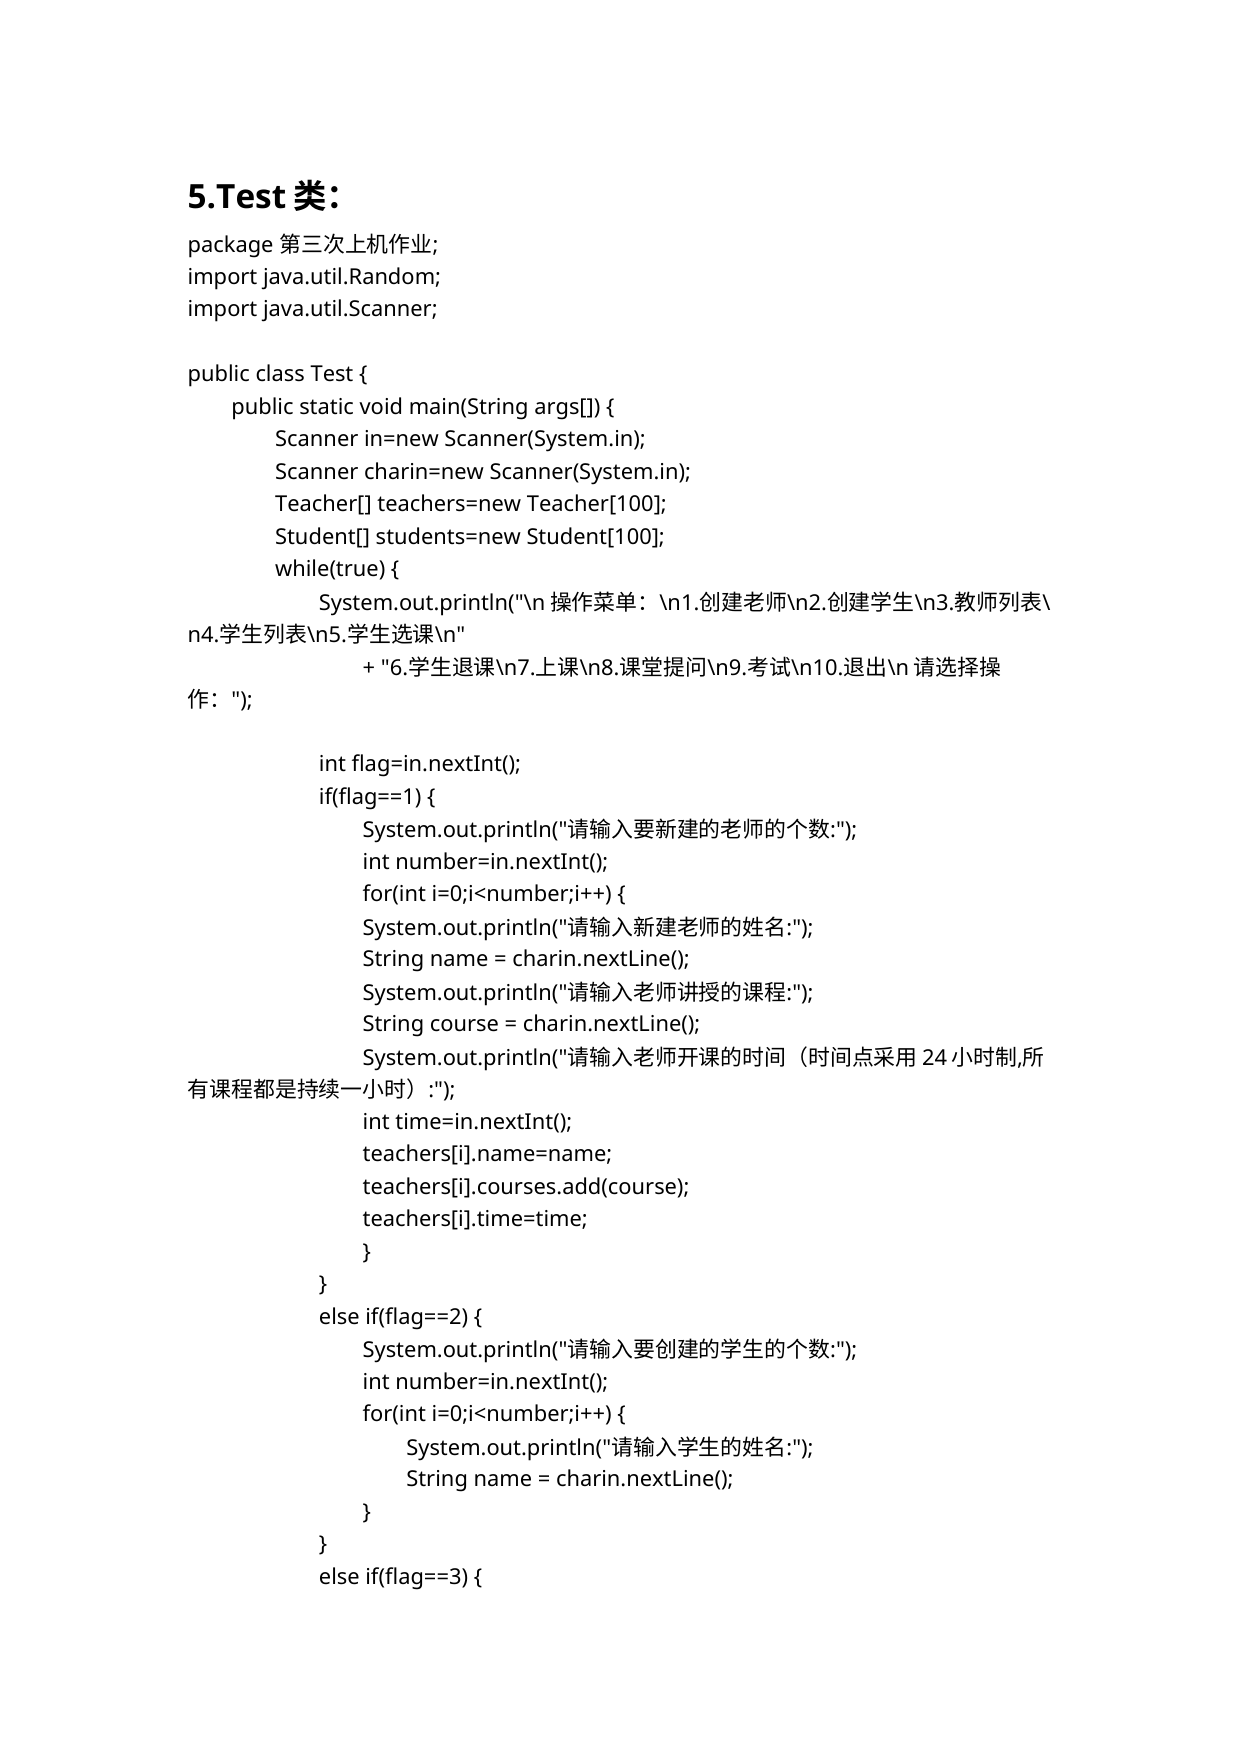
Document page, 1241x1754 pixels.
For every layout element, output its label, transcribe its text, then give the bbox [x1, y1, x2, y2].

text for(int i=0;i<number;i++) { [187, 1397, 1053, 1429]
text } [187, 1267, 1053, 1299]
text System.out.println("请输入新建老师的姓名:"); [187, 909, 1053, 942]
text else if(flag==2) { [187, 1299, 1053, 1332]
text int flag=in.nextInt(); [187, 747, 1053, 779]
text System.out.println("\n操作菜单：\n1.创建老师\n2.创建学生\n3.教师列表\n4.学生列表\n5.学生选课\n" [187, 584, 1053, 649]
text public class Test { [187, 357, 1053, 389]
text System.out.println("请输入要创建的学生的个数:"); [187, 1332, 1053, 1364]
text teachers[i].time=time; [187, 1202, 1053, 1234]
text String name = charin.nextLine(); [187, 942, 1053, 974]
text Scanner charin=new Scanner(System.in); [187, 454, 1053, 487]
text System.out.println("请输入学生的姓名:"); [187, 1429, 1053, 1462]
text } [187, 1527, 1053, 1559]
text Scanner in=new Scanner(System.in); [187, 422, 1053, 454]
text int time=in.nextInt(); [187, 1104, 1053, 1137]
text System.out.println("请输入要新建的老师的个数:"); [187, 812, 1053, 844]
text int number=in.nextInt(); [187, 844, 1053, 877]
text import java.util.Random; [187, 259, 1053, 292]
text System.out.println("请输入老师开课的时间（时间点采用24小时制,所有课程都是持续一小时）:"); [187, 1039, 1053, 1104]
text } [187, 1494, 1053, 1527]
text if(flag==1) { [187, 779, 1053, 812]
text String course = charin.nextLine(); [187, 1007, 1053, 1039]
text System.out.println("请输入老师讲授的课程:"); [187, 974, 1053, 1007]
text package 第三次上机作业; [187, 227, 1053, 259]
text } [187, 1234, 1053, 1267]
text Student[] students=new Student[100]; [187, 519, 1053, 552]
text teachers[i].courses.add(course); [187, 1169, 1053, 1202]
text for(int i=0;i<number;i++) { [187, 877, 1053, 909]
text 5.Test类： [187, 162, 1053, 227]
text import java.util.Scanner; [187, 292, 1053, 324]
text String name = charin.nextLine(); [187, 1462, 1053, 1494]
text public static void main(String args[]) { [187, 389, 1053, 422]
text while(true) { [187, 552, 1053, 584]
text else if(flag==3) { [187, 1559, 1053, 1592]
text + "6.学生退课\n7.上课\n8.课堂提问\n9.考试\n10.退出\n请选择操作："); [187, 649, 1053, 714]
text teachers[i].name=name; [187, 1137, 1053, 1169]
text int number=in.nextInt(); [187, 1364, 1053, 1397]
text Teacher[] teachers=new Teacher[100]; [187, 487, 1053, 519]
